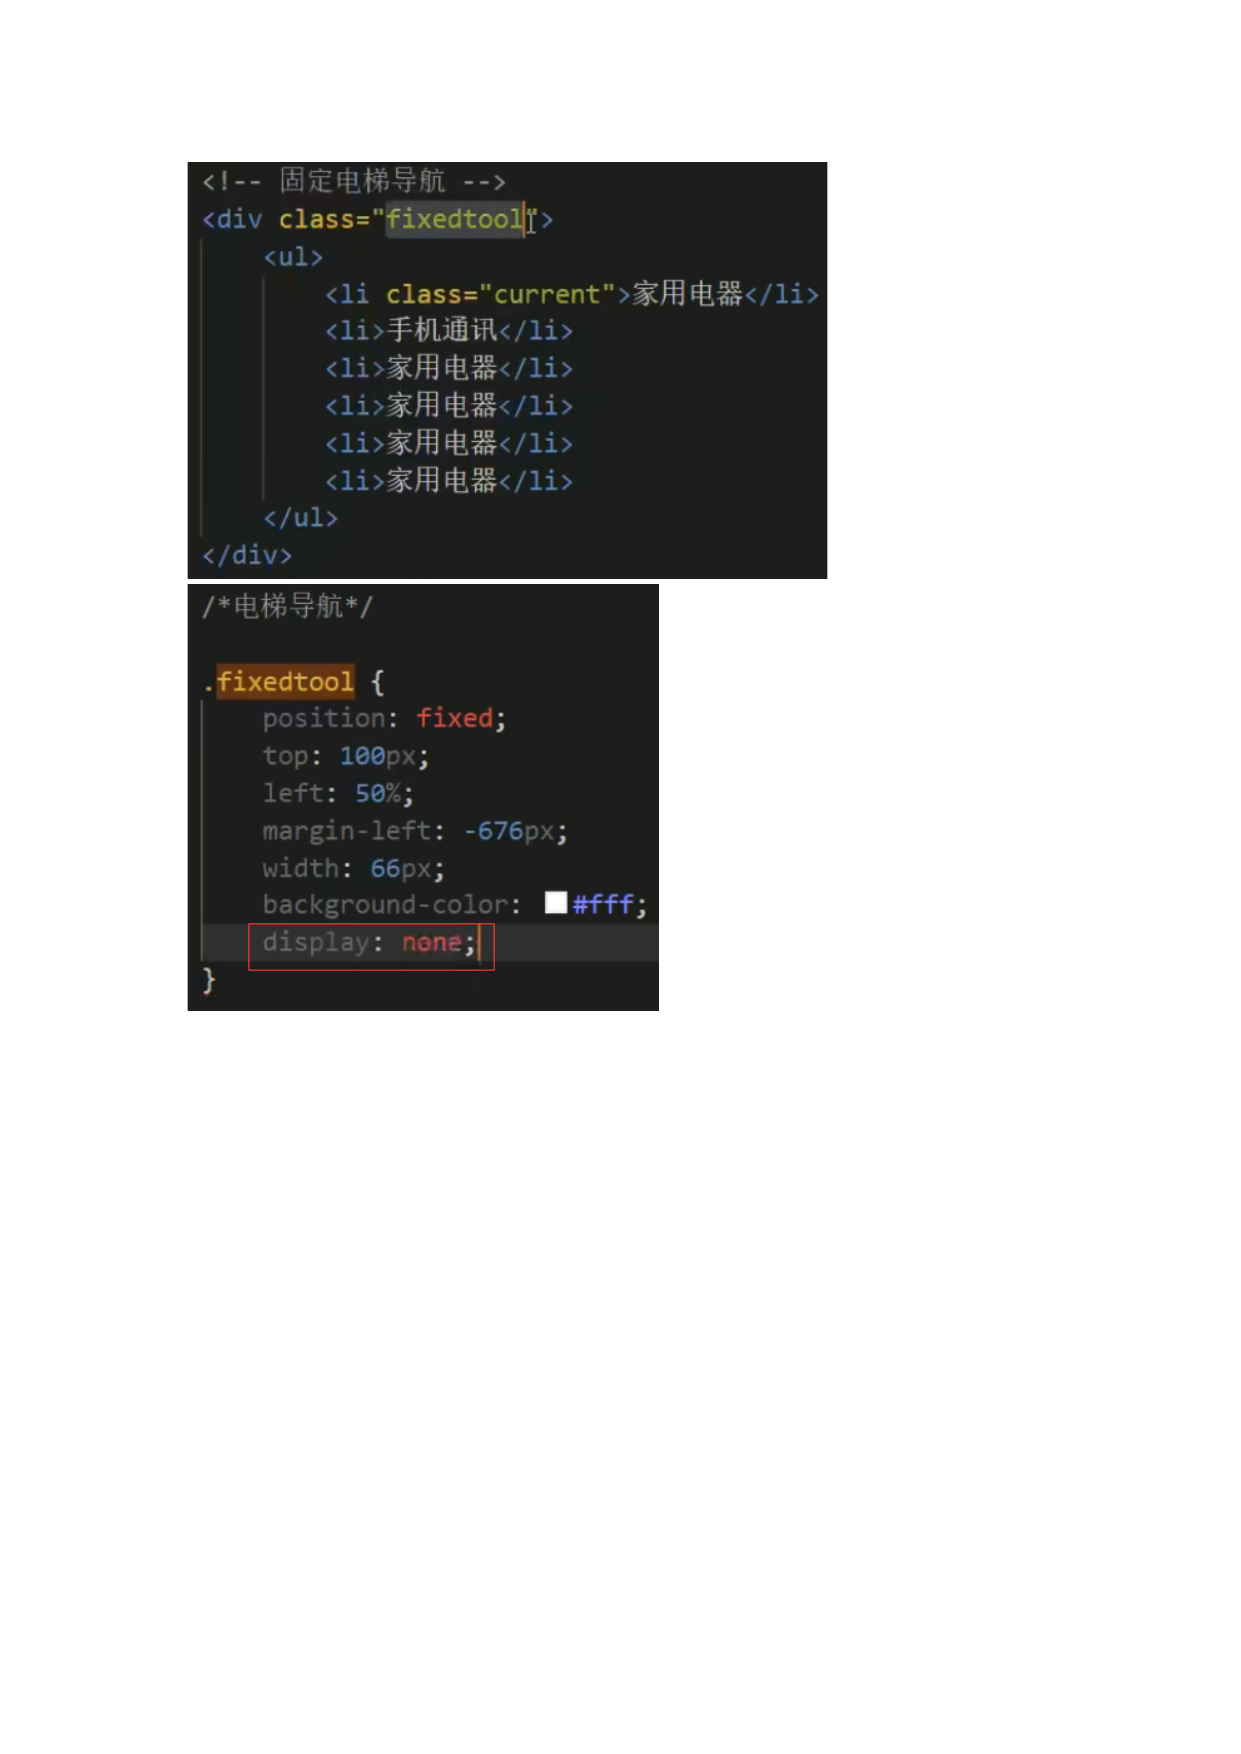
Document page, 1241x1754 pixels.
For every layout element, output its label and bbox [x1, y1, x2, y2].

picture [187, 584, 659, 1011]
picture [187, 162, 828, 579]
